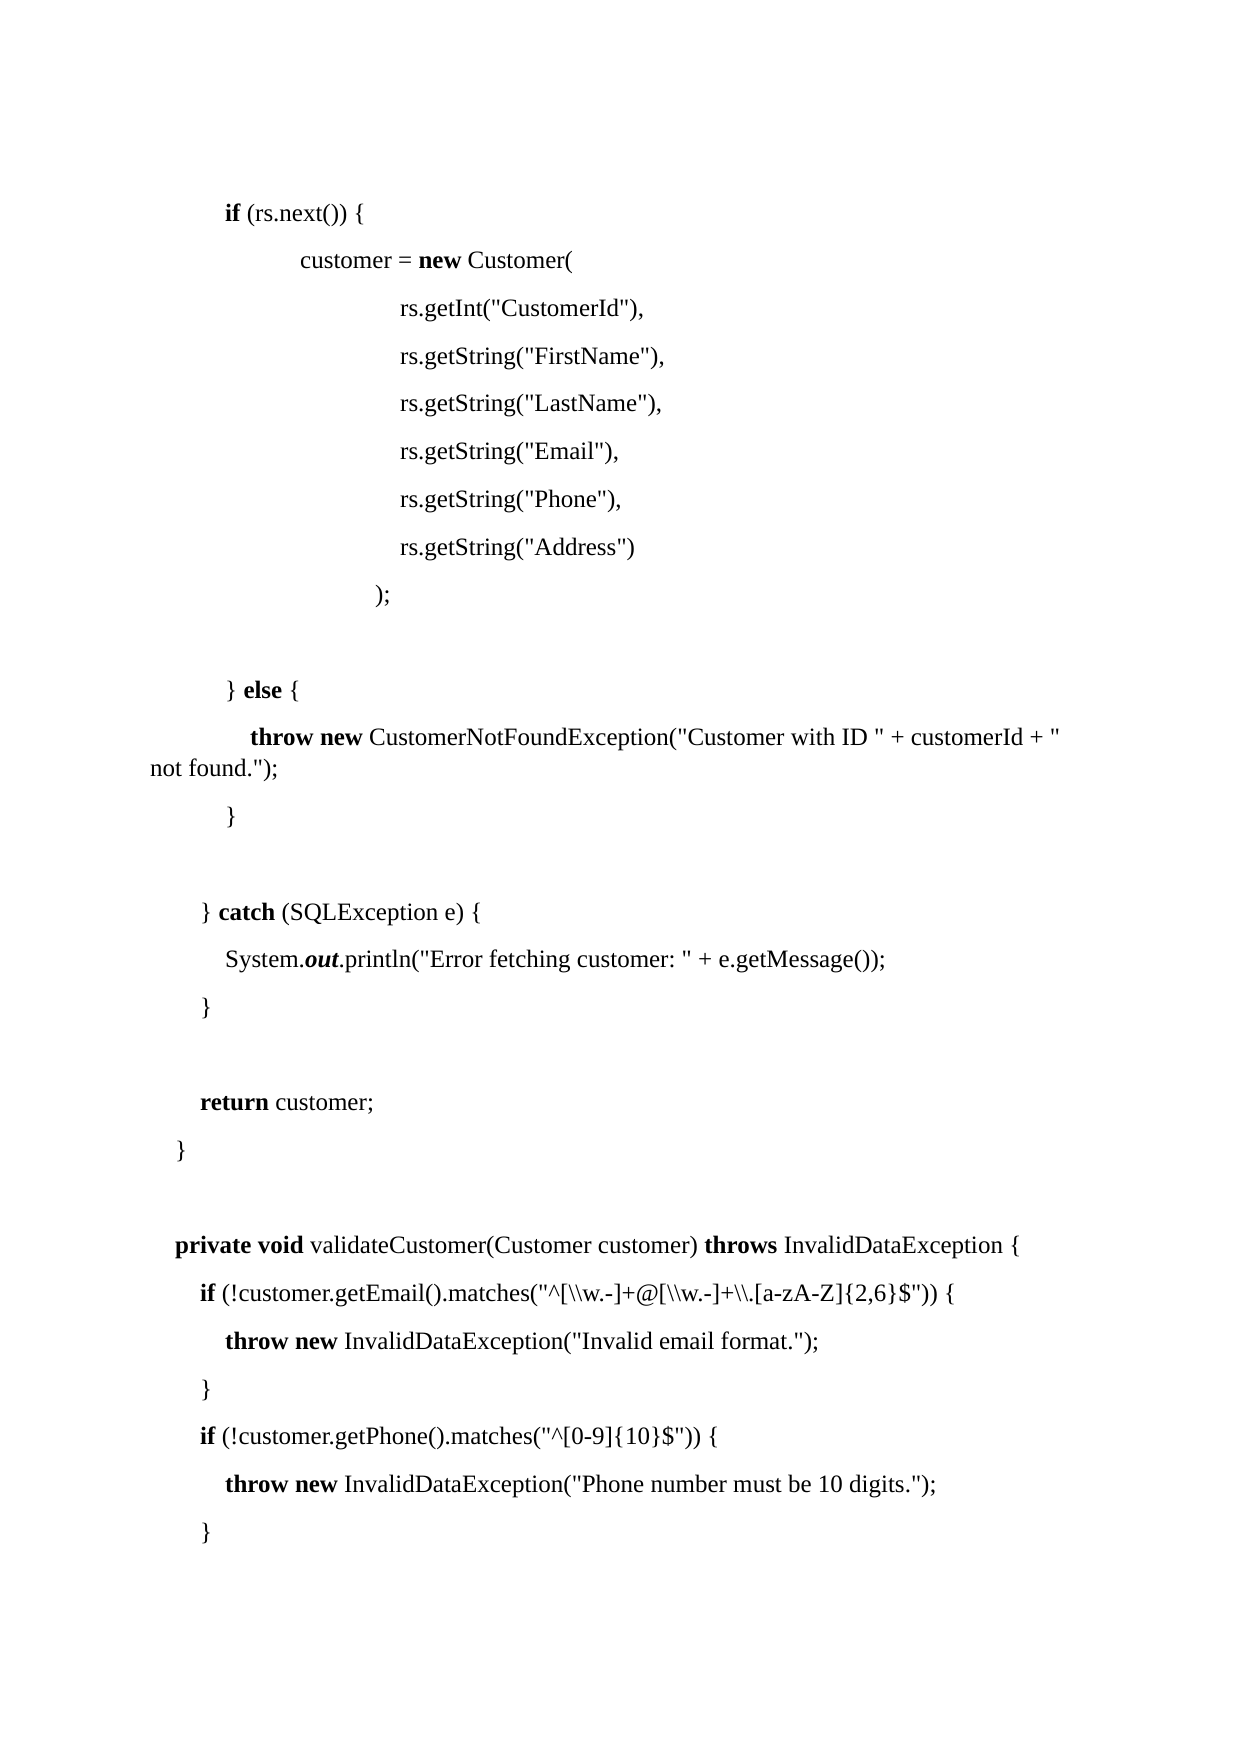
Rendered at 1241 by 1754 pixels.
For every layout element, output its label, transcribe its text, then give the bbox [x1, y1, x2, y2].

text if (!customer.getPhone().matches("^[0-9]{10}$")) { [150, 1421, 1090, 1450]
text } [150, 1135, 1090, 1164]
text System.out.println("Error fetching customer: " + e.getMessage()); [150, 944, 1090, 973]
text } [150, 992, 1090, 1021]
text } [150, 801, 1090, 830]
text ); [150, 579, 1090, 608]
text rs.getInt("CustomerId"), [150, 293, 1090, 322]
text rs.getString("Address") [150, 532, 1090, 560]
text } else { [150, 675, 1090, 703]
text rs.getString("Phone"), [150, 484, 1090, 513]
text return customer; [150, 1087, 1090, 1116]
text throw new InvalidDataException("Phone number must be 10 digits."); [150, 1469, 1090, 1498]
text private void validateCustomer(Customer customer) throws InvalidDataException { [150, 1231, 1090, 1259]
text throw new InvalidDataException("Invalid email format."); [150, 1326, 1090, 1355]
text rs.getString("FirstName"), [150, 341, 1090, 369]
text if (rs.next()) { [150, 198, 1090, 226]
text } [150, 1517, 1090, 1546]
text } [150, 1374, 1090, 1402]
text rs.getString("LastName"), [150, 388, 1090, 417]
text if (!customer.getEmail().matches("^[\\w.-]+@[\\w.-]+\\.[a-zA-Z]{2,6}$")) { [150, 1278, 1090, 1307]
text customer = new Customer( [150, 245, 1090, 274]
text throw new CustomerNotFoundException("Customer with ID " + customerId + " not found."); [150, 722, 1090, 782]
text } catch (SQLException e) { [150, 897, 1090, 925]
text rs.getString("Email"), [150, 436, 1090, 465]
